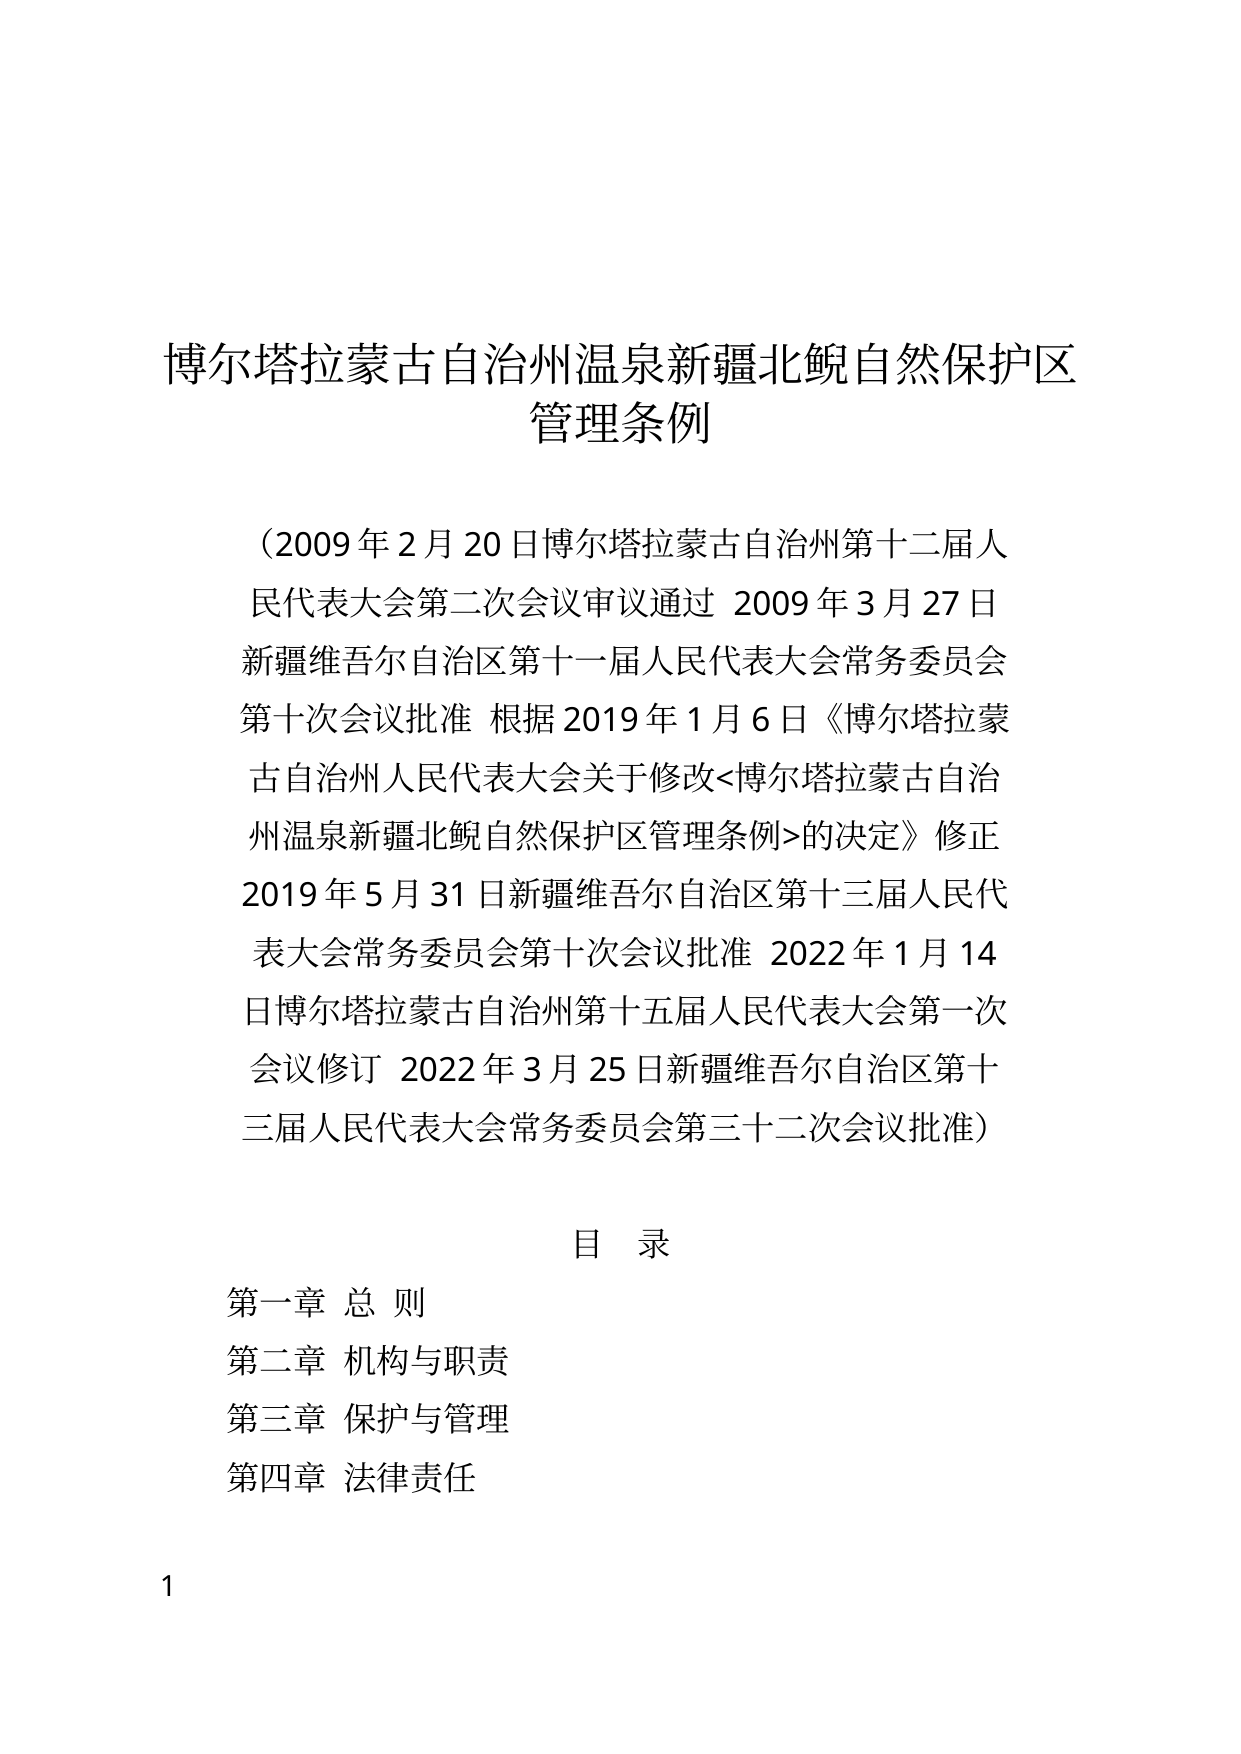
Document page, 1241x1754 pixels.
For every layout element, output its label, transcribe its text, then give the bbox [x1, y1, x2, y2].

text （2009年2月20日博尔塔拉蒙古自治州第十二届人民代表大会第二次会议审议通过 2009年3月27日新疆维吾尔自治区第十一届人民代表大会常务委员会第十次会议批准 根据2019年1月6日《博尔塔拉蒙古自治州人民代表大会关于修改<博尔塔拉蒙古自治州温泉新疆北鲵自然保护区管理条例>的决定》修正 2019年5月31日新疆维吾尔自治区第十三届人民代表大会常务委员会第十次会议批准 2022年1月14日博尔塔拉蒙古自治州第十五届人民代表大会第一次会议修订 2022年3月25日新疆维吾尔自治区第十三届人民代表大会常务委员会第三十二次会议批准） [233, 510, 1016, 1152]
text 目 录 [159, 1210, 1081, 1268]
text 第一章 总 则 [159, 1268, 1081, 1327]
text 第二章 机构与职责 [159, 1327, 1081, 1385]
text 第三章 保护与管理 [159, 1385, 1081, 1443]
text 博尔塔拉蒙古自治州温泉新疆北鲵自然保护区管理条例 [159, 335, 1081, 452]
text 第四章 法律责任 [159, 1443, 1081, 1502]
